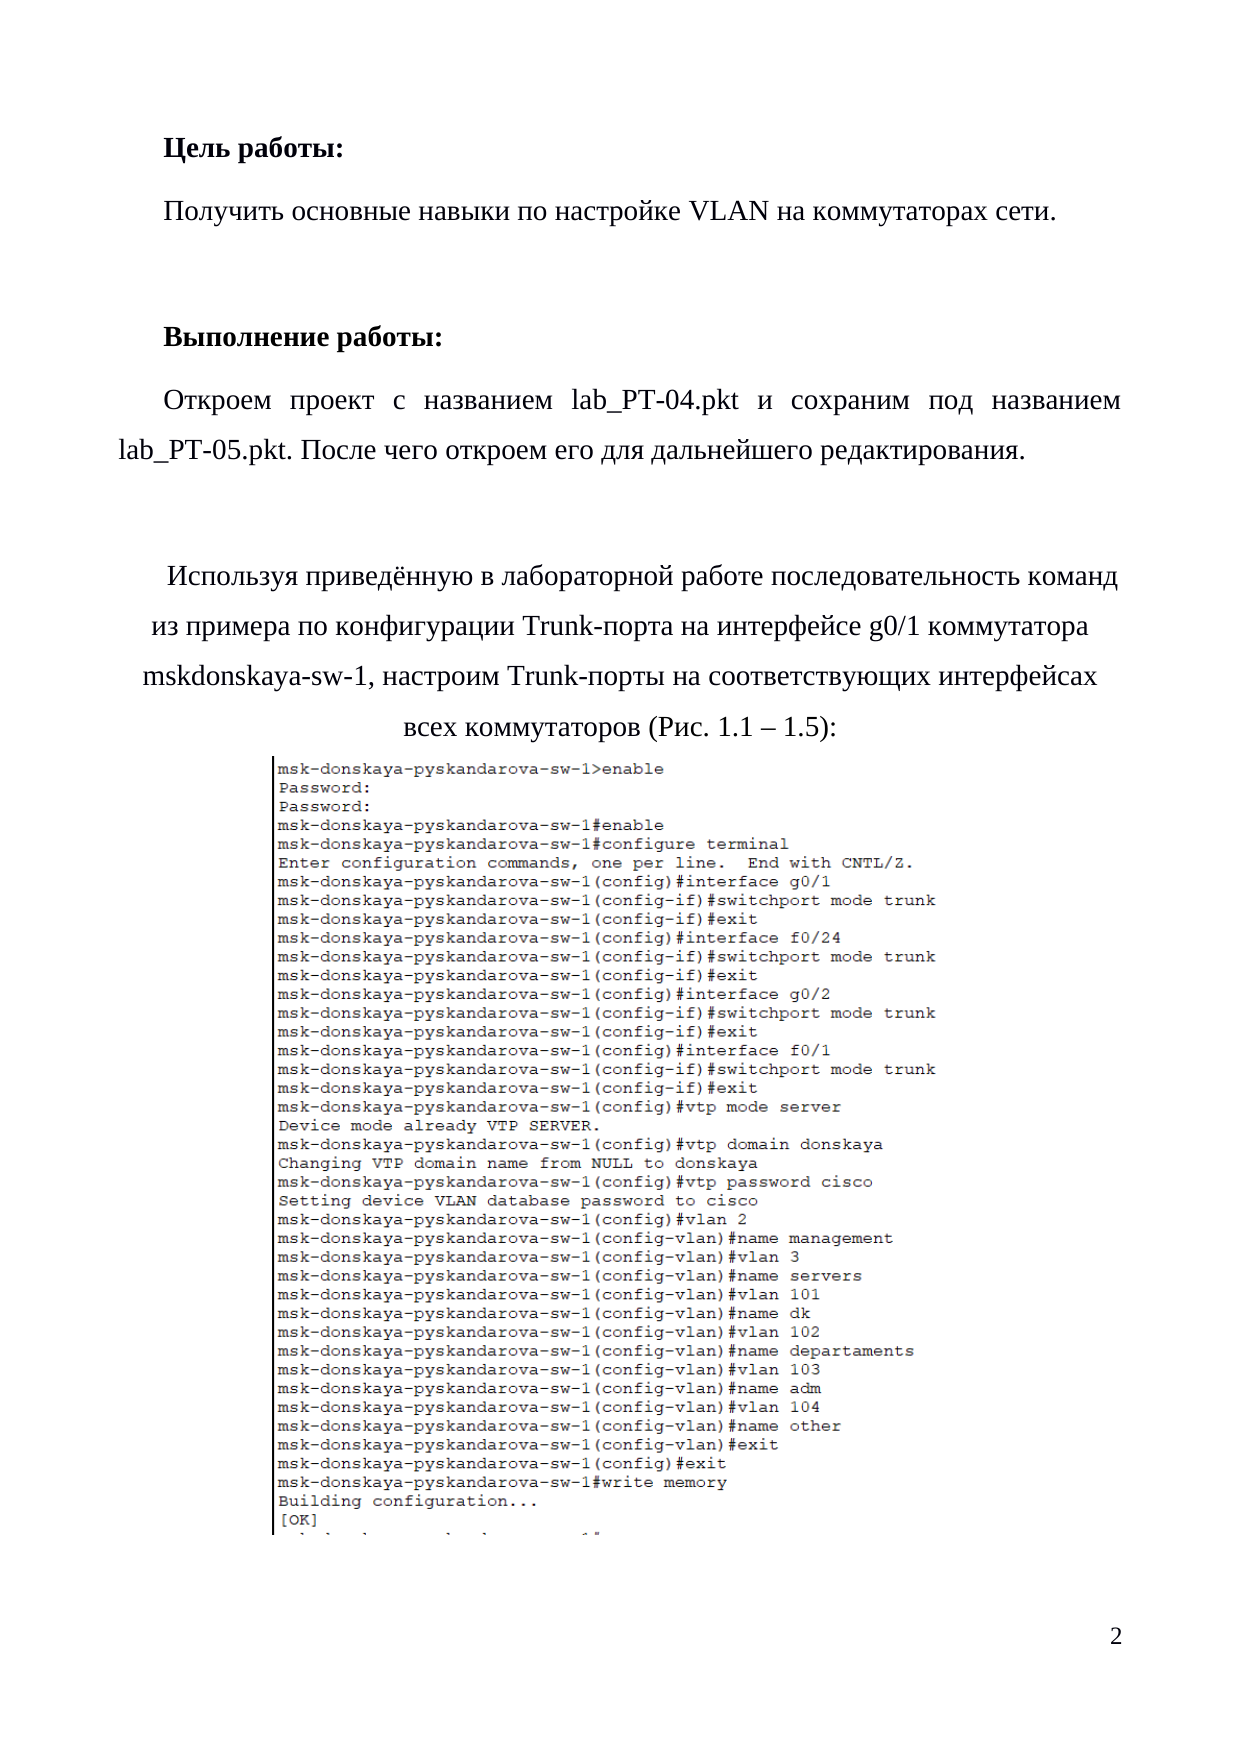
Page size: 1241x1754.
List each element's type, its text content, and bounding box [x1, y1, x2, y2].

text Выполнение работы: [118, 319, 1122, 353]
picture [271, 756, 969, 1535]
text Откроем проект с названием lab_PT-04.pkt и сохраним под названием lab_PT-05.pkt. После чего откроем его для дальнейшего редактирования. [118, 382, 1122, 466]
subtitle Получить основные навыки по настройке VLAN на коммутаторах сети. [118, 193, 1122, 227]
subtitle Цель работы: [118, 131, 1122, 164]
